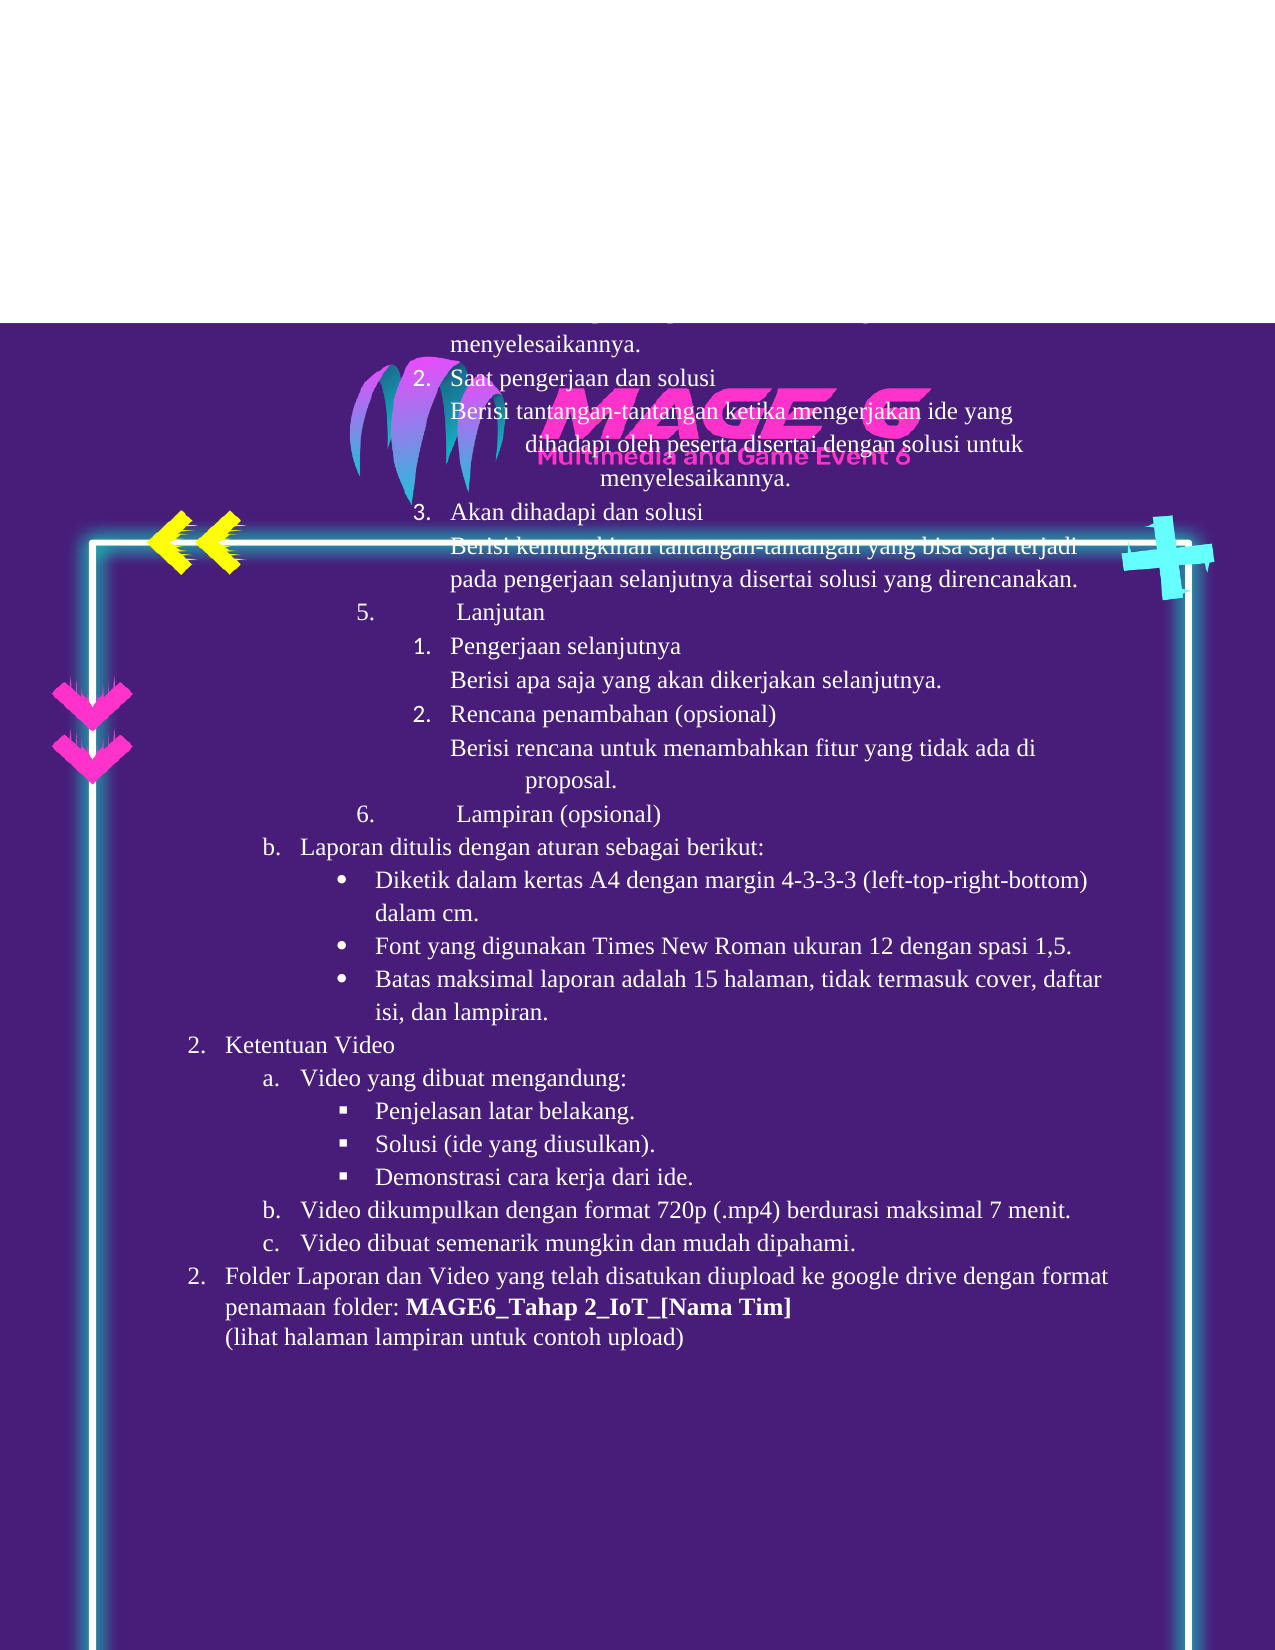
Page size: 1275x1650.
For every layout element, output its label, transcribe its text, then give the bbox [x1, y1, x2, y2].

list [412, 295, 1125, 357]
list Video dibuat semenarik mungkin dan mudah dipahami. [262, 1228, 1125, 1257]
list Lanjutan [356, 597, 1125, 626]
list Saat pengerjaan dan solusi Berisi tantangan-tantangan ketika mengerjakan ide yang dihadapi oleh peserta disertai dengan solusi untuk menyelesaikannya. [412, 362, 1125, 492]
list Laporan ditulis dengan aturan sebagai berikut: [262, 832, 1125, 861]
list Ketentuan Video [187, 1030, 1125, 1059]
list Pengerjaan selanjutnya Berisi apa saja yang akan dikerjakan selanjutnya. [412, 630, 1125, 693]
list Video dikumpulkan dengan format 720p (.mp4) berdurasi maksimal 7 menit. [262, 1195, 1125, 1224]
picture [0, 323, 1275, 1650]
list Rencana penambahan (opsional) Berisi rencana untuk menambahkan fitur yang tidak ada di proposal. [412, 698, 1125, 795]
list Solusi (ide yang diusulkan). [337, 1129, 1125, 1158]
list Diketik dalam kertas A4 dengan margin 4-3-3-3 (left-top-right-bottom) dalam cm. [337, 865, 1125, 927]
list Video yang dibuat mengandung: [262, 1063, 1125, 1092]
list Lampiran (opsional) [356, 799, 1125, 828]
list Akan dihadapi dan solusi Berisi kemungkinan tantangan-tantangan yang bisa saja terjadi pada pengerjaan selanjutnya disertai solusi yang direncanakan. [412, 496, 1125, 593]
list Batas maksimal laporan adalah 15 halaman, tidak termasuk cover, daftar isi, dan lampiran. [337, 964, 1125, 1026]
list Demonstrasi cara kerja dari ide. [337, 1162, 1125, 1191]
list Folder Laporan dan Video yang telah disatukan diupload ke google drive dengan format penamaan folder: MAGE6_Tahap 2_IoT_[Nama Tim] [187, 1261, 1125, 1320]
list Penjelasan latar belakang. [337, 1096, 1125, 1125]
list (lihat halaman lampiran untuk contoh upload) [225, 1322, 1125, 1351]
list Font yang digunakan Times New Roman ukuran 12 dengan spasi 1,5. [337, 931, 1125, 960]
